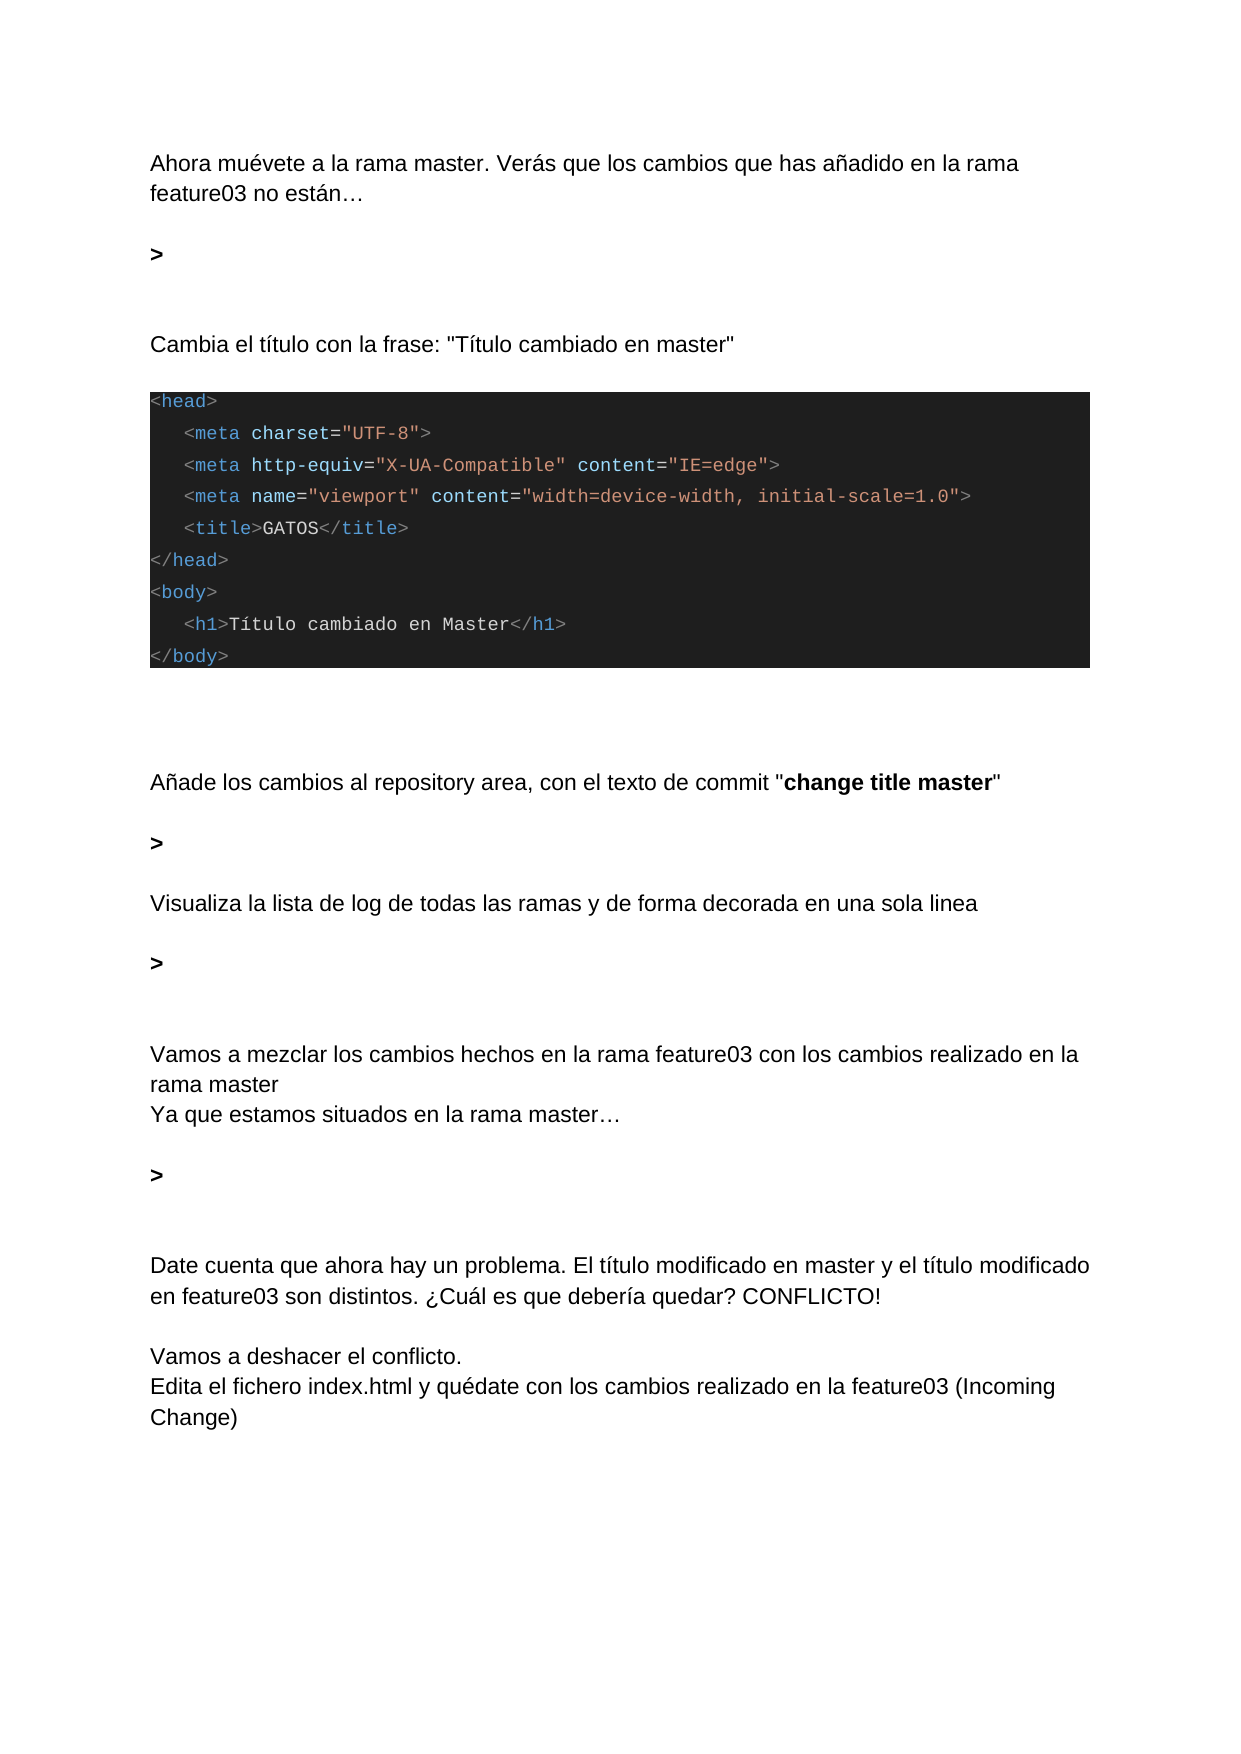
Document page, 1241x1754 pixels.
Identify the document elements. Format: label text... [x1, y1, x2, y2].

text > [150, 241, 1090, 267]
text </body> [150, 647, 1090, 668]
text Vamos a deshacer el conflicto. [150, 1343, 1090, 1369]
text Ya que estamos situados en la rama master… [150, 1101, 1090, 1128]
text <title>GATOS</title> [150, 519, 1090, 540]
text Edita el fichero index.html y quédate con los cambios realizado en la feature03 (Incoming Change) [150, 1373, 1090, 1430]
text </head> [150, 551, 1090, 572]
text <meta name="viewport" content="width=device-width, initial-scale=1.0"> [150, 487, 1090, 508]
text <meta http-equiv="X-UA-Compatible" content="IE=edge"> [150, 455, 1090, 477]
text <meta charset="UTF-8"> [150, 423, 1090, 445]
text <body> [150, 583, 1090, 604]
text > [150, 950, 1090, 977]
text > [150, 829, 1090, 856]
text Visualiza la lista de log de todas las ramas y de forma decorada en una sola linea [150, 890, 1090, 916]
text Añade los cambios al repository area, con el texto de commit "change title master" [150, 769, 1090, 796]
text > [150, 1162, 1090, 1188]
text <head> [150, 392, 1090, 413]
text Cambia el título con la frase: "Título cambiado en master" [150, 331, 1090, 358]
text Ahora muévete a la rama master. Verás que los cambios que has añadido en la rama feature03 no están… [150, 150, 1090, 207]
text Date cuenta que ahora hay un problema. El título modificado en master y el título modificado en feature03 son distintos. ¿Cuál es que debería quedar? CONFLICTO! [150, 1252, 1090, 1309]
text Vamos a mezclar los cambios hechos en la rama feature03 con los cambios realizado en la rama master [150, 1041, 1090, 1098]
text <h1>Título cambiado en Master</h1> [150, 615, 1090, 636]
